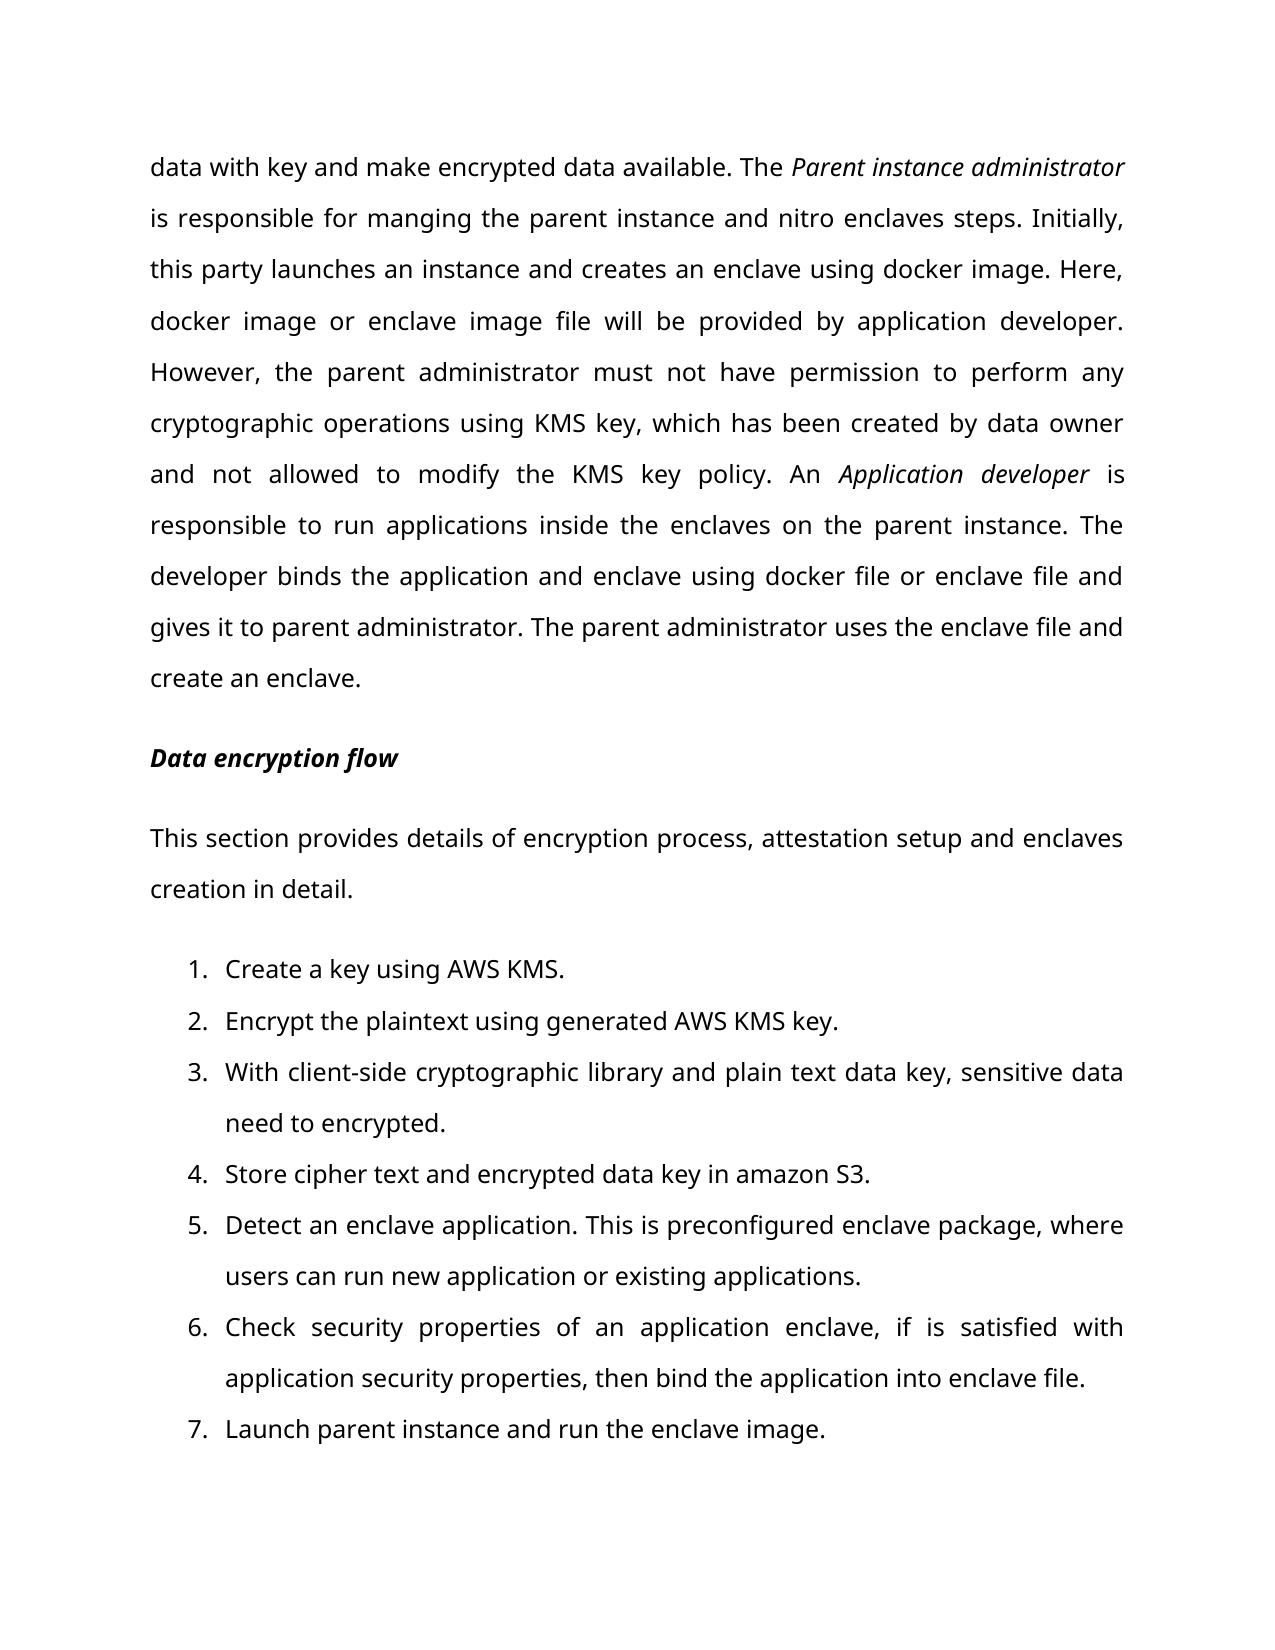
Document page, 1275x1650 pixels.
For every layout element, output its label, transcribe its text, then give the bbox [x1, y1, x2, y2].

list Launch parent instance and run the enclave image. [187, 1411, 1125, 1446]
list Check security properties of an application enclave, if is satisfied with application security properties, then bind the application into enclave file. [187, 1309, 1125, 1394]
list Encrypt the plaintext using generated AWS KMS key. [187, 1003, 1125, 1037]
text Data encryption flow [150, 741, 1125, 775]
list Store cipher text and encrypted data key in amazon S3. [187, 1156, 1125, 1190]
list Create a key using AWS KMS. [187, 952, 1125, 986]
list With client-side cryptographic library and plain text data key, sensitive data need to encrypted. [187, 1054, 1125, 1139]
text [150, 150, 1125, 694]
list Detect an enclave application. This is preconfigured enclave package, where users can run new application or existing applications. [187, 1207, 1125, 1292]
text This section provides details of encryption process, attestation setup and enclaves creation in detail. [150, 821, 1125, 906]
